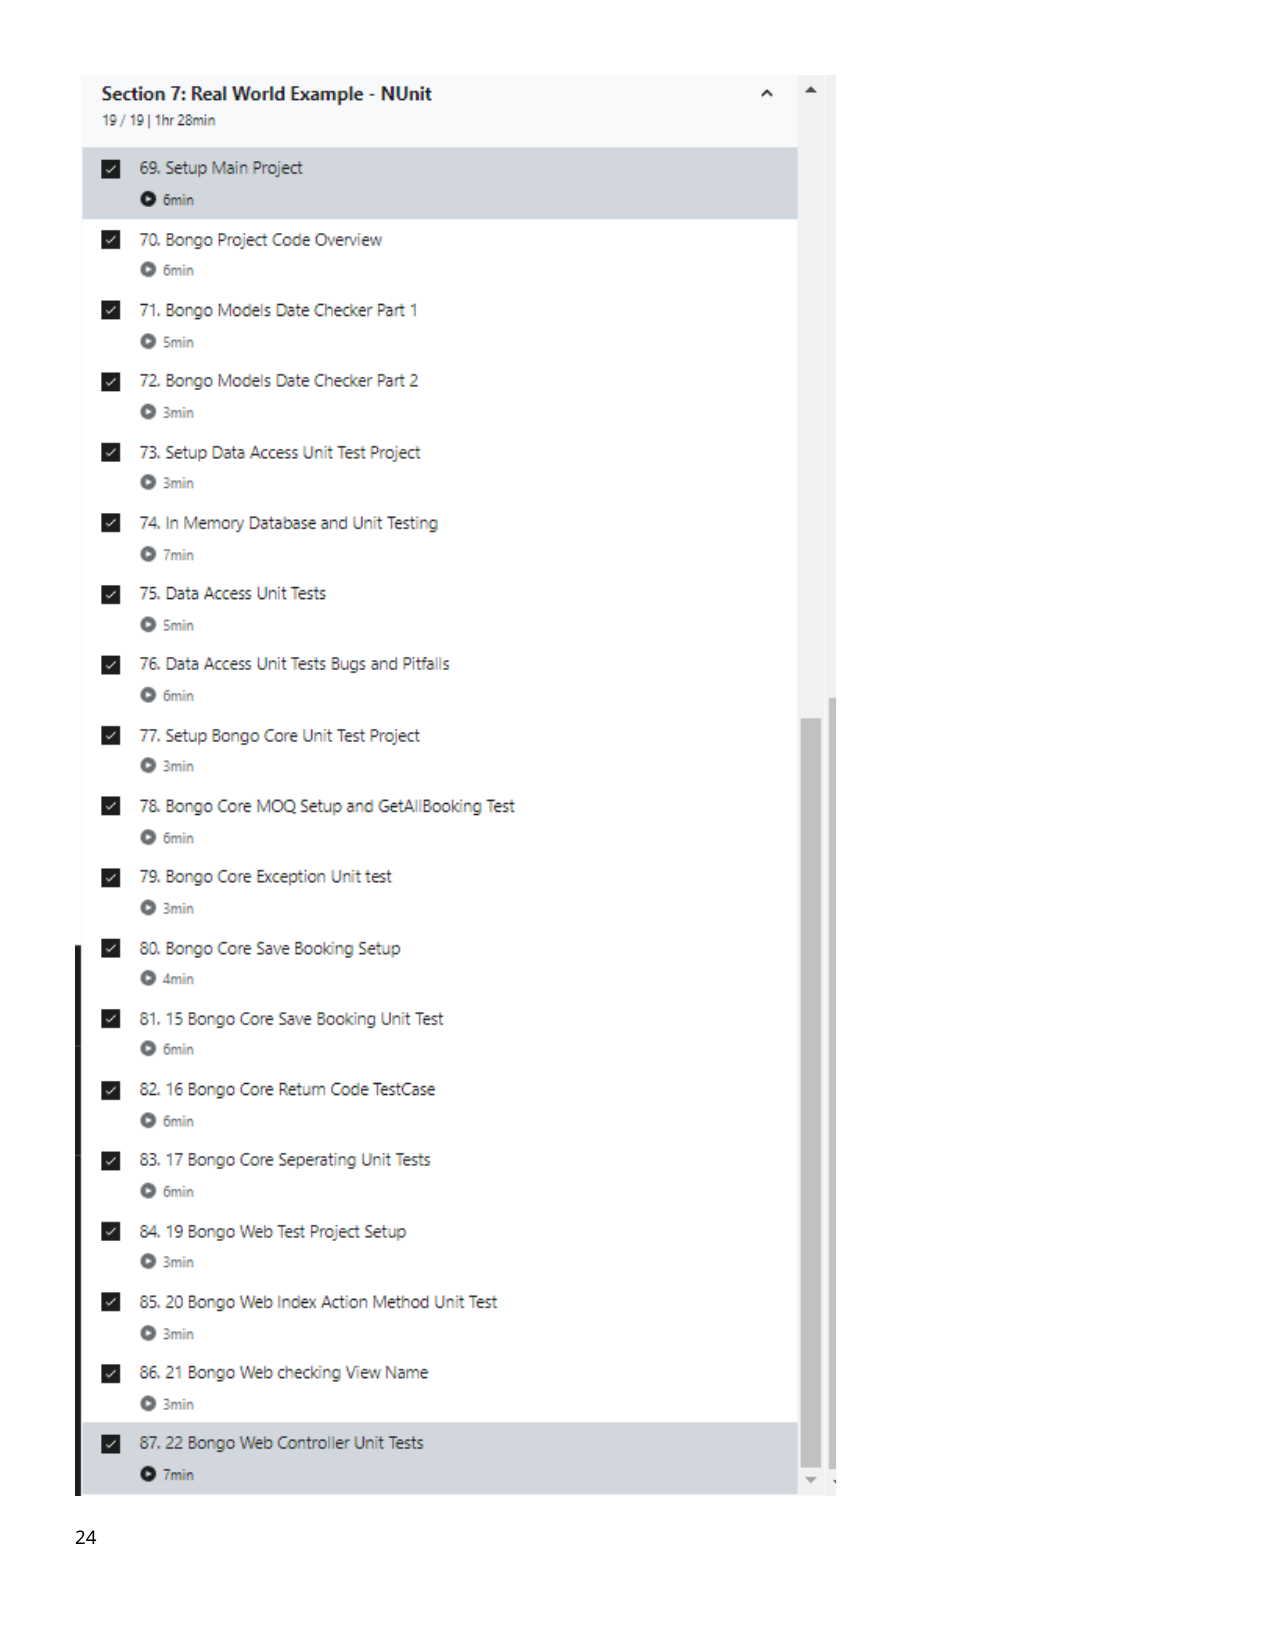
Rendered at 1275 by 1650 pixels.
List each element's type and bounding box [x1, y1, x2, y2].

picture [75, 75, 837, 1496]
